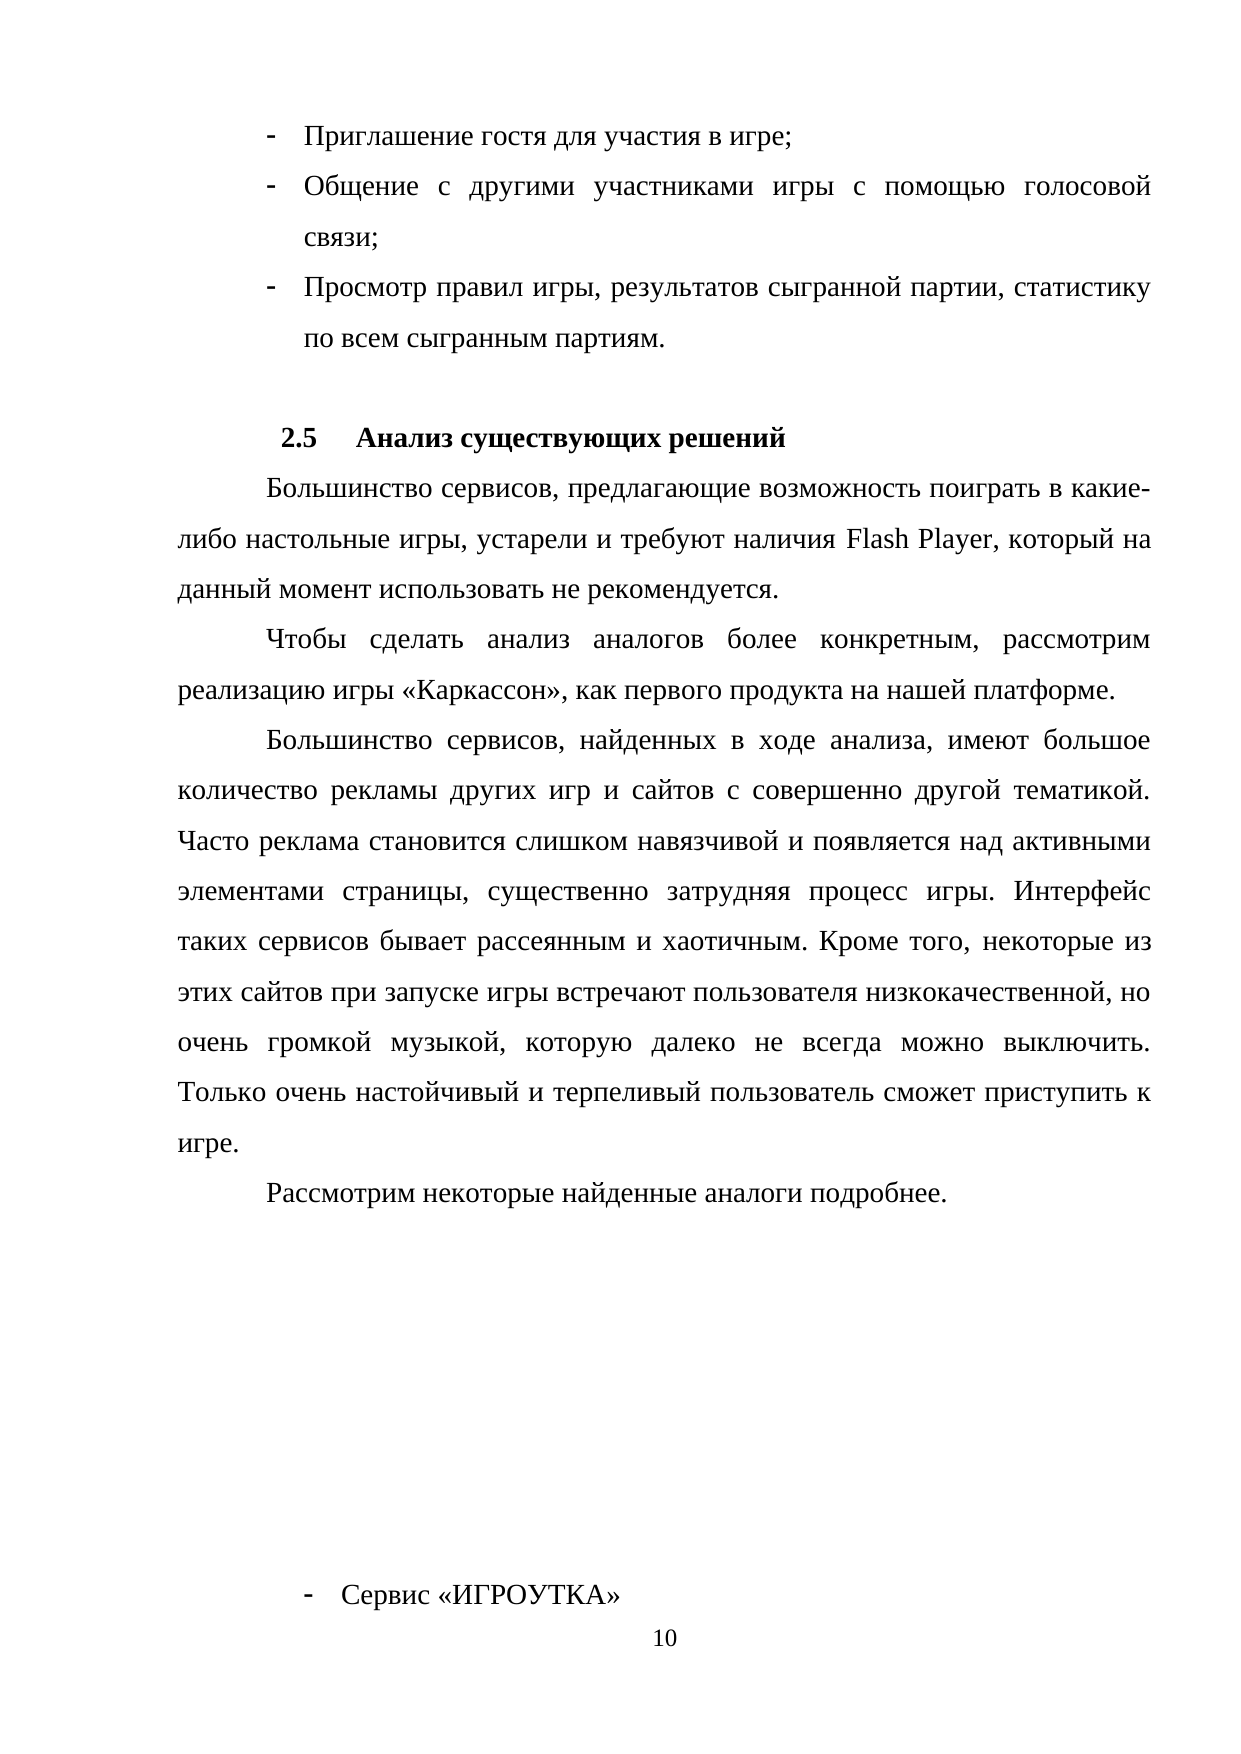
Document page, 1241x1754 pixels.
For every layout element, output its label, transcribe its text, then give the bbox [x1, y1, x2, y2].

text Чтобы сделать анализ аналогов более конкретным, рассмотрим реализацию игры «Каркассон», как первого продукта на нашей платформе. [177, 622, 1152, 705]
text Рассмотрим некоторые найденные аналоги подробнее. [177, 1175, 1152, 1208]
text Большинство сервисов, предлагающие возможность поиграть в какие-либо настольные игры, устарели и требуют наличия Flash Player, который на данный момент использовать не рекомендуется. [177, 471, 1152, 605]
list Приглашение гостя для участия в игре; [266, 118, 1152, 152]
list Общение с другими участниками игры с помощью голосовой связи; [266, 168, 1152, 252]
subtitle Анализ существующих решений [281, 420, 1152, 454]
list Просмотр правил игры, результатов сыгранной партии, статистику по всем сыгранным партиям. [266, 269, 1152, 353]
text Большинство сервисов, найденных в ходе анализа, имеют большое количество рекламы других игр и сайтов с совершенно другой тематикой. Часто реклама становится слишком навязчивой и появляется над активными элементами страницы, существенно затрудняя процесс игры. Интерфейс таких сервисов бывает рассеянным и хаотичным. Кроме того, некоторые из этих сайтов при запуске игры встречают пользователя низкокачественной, но очень громкой музыкой, которую далеко не всегда можно выключить. Только очень настойчивый и терпеливый пользователь сможет приступить к игре. [177, 722, 1152, 1158]
list Сервис «ИГРОУТКА» [303, 1577, 1152, 1611]
